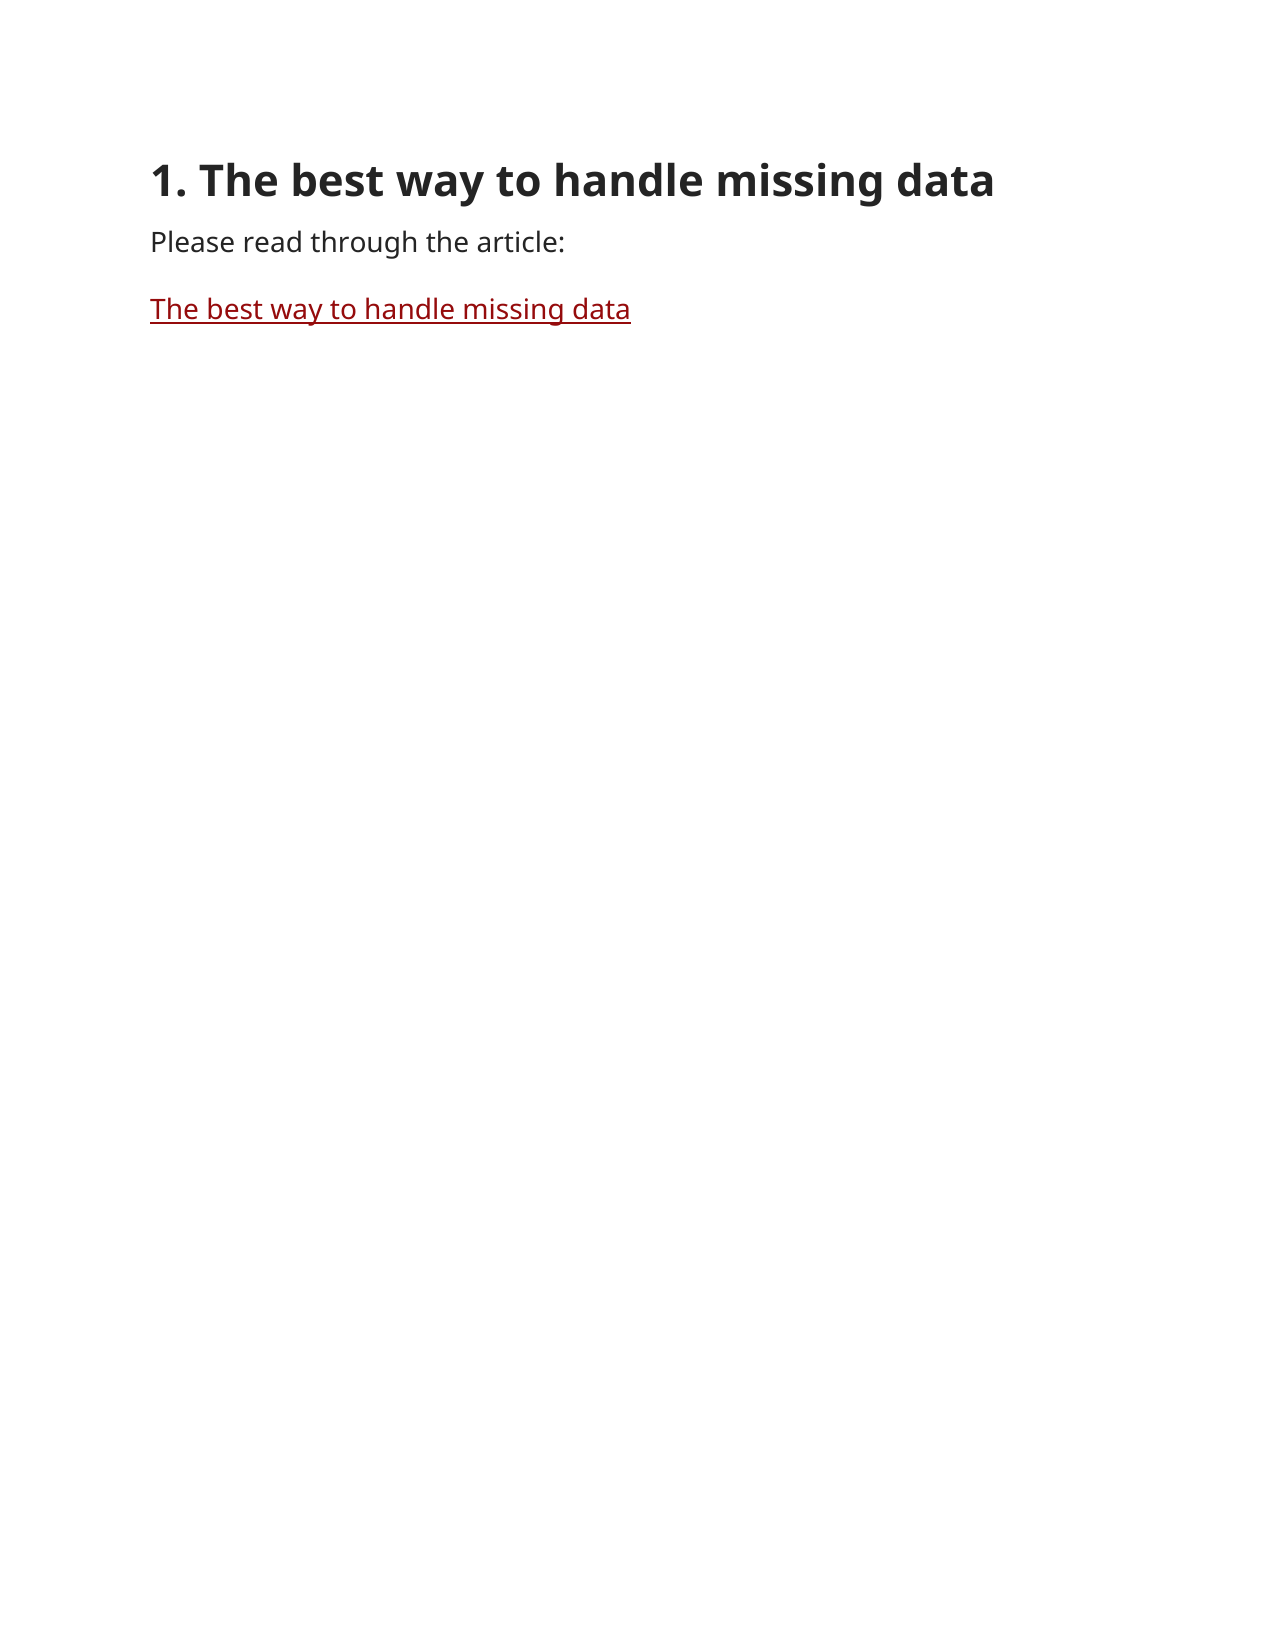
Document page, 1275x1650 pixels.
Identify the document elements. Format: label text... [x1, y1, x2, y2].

text The best way to handle missing data [150, 289, 1125, 328]
text Please read through the article: [150, 222, 1125, 260]
text 1. The best way to handle missing data [150, 150, 1125, 209]
